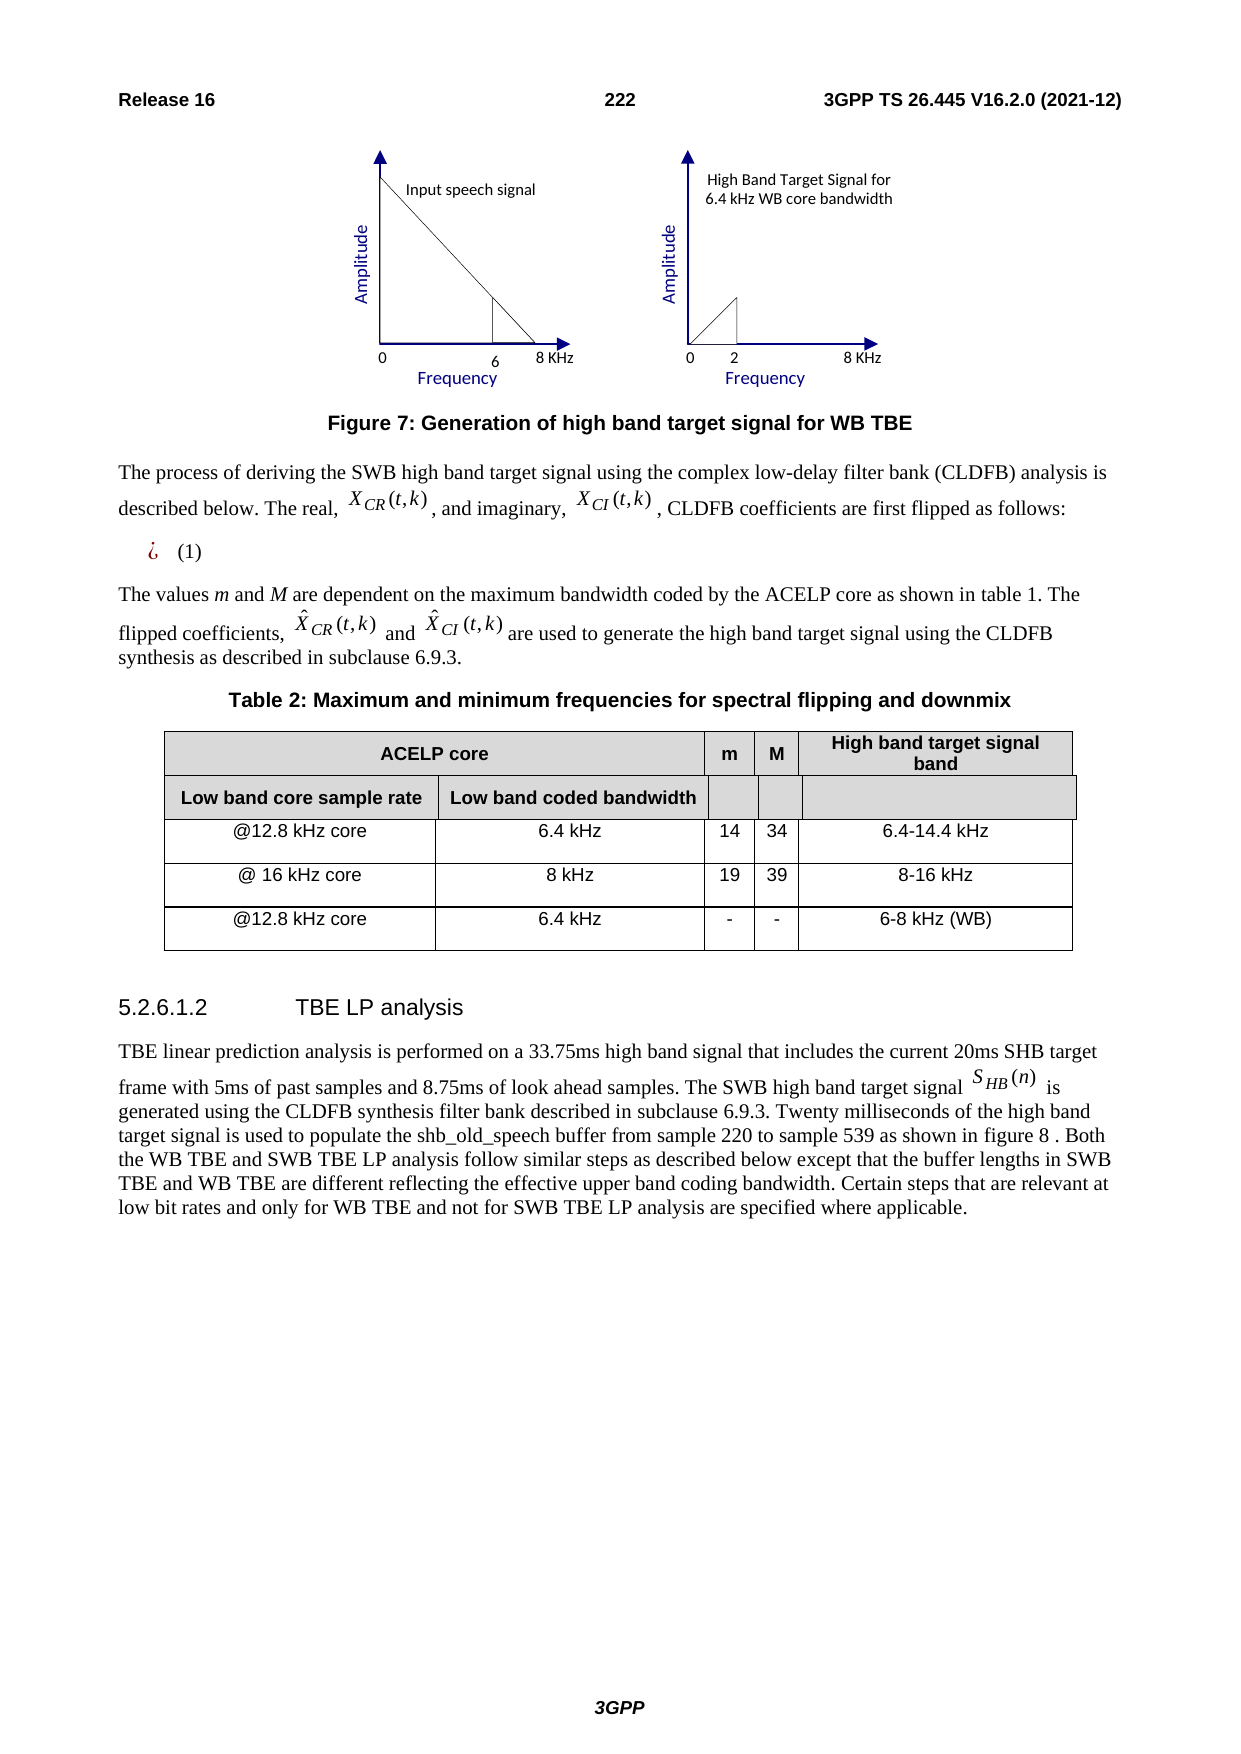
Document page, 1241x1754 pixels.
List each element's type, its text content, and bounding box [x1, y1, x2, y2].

table_cell 14 [705, 820, 754, 862]
table_cell [759, 776, 802, 819]
table_header ACELP core [165, 732, 704, 775]
table_cell Low band core sample rate [165, 776, 438, 819]
table_header High band target signal band [799, 732, 1072, 775]
table_header M [755, 732, 798, 775]
table_cell Low band coded bandwidth [439, 776, 708, 819]
table_cell [803, 776, 1076, 819]
table_cell @12.8 kHz core [165, 908, 435, 950]
table_cell 34 [755, 820, 798, 862]
table_cell @12.8 kHz core [165, 820, 435, 862]
table_cell 6-8 kHz (WB) [799, 908, 1072, 950]
table_cell 6.4 kHz [436, 908, 704, 950]
subtitle 5.2.6.1.2 TBE LP analysis [118, 994, 1122, 1020]
table_cell 8 kHz [436, 864, 704, 906]
table_cell @ 16 kHz core [165, 864, 435, 906]
text The process of deriving the SWB high band target signal using the complex low-delay filter bank (CLDFB) analysis is described below. The real, , and imaginary, , CLDFB coefficients are first flipped as follows: [118, 460, 1122, 520]
table_cell 39 [755, 864, 798, 906]
table_cell 8-16 kHz [799, 864, 1072, 906]
table_cell - [705, 908, 754, 950]
table_header m [705, 732, 754, 775]
text The values m and M are dependent on the maximum bandwidth coded by the ACELP core as shown in table 1. The flipped coefficients, and are used to generate the high band target signal using the CLDFB synthesis as described in subclause 6.9.3. [118, 581, 1122, 669]
table_cell 19 [705, 864, 754, 906]
table_cell 6.4 kHz [436, 820, 704, 862]
table_cell - [755, 908, 798, 950]
table_cell [709, 776, 758, 819]
table_cell 6.4-14.4 kHz [799, 820, 1072, 862]
